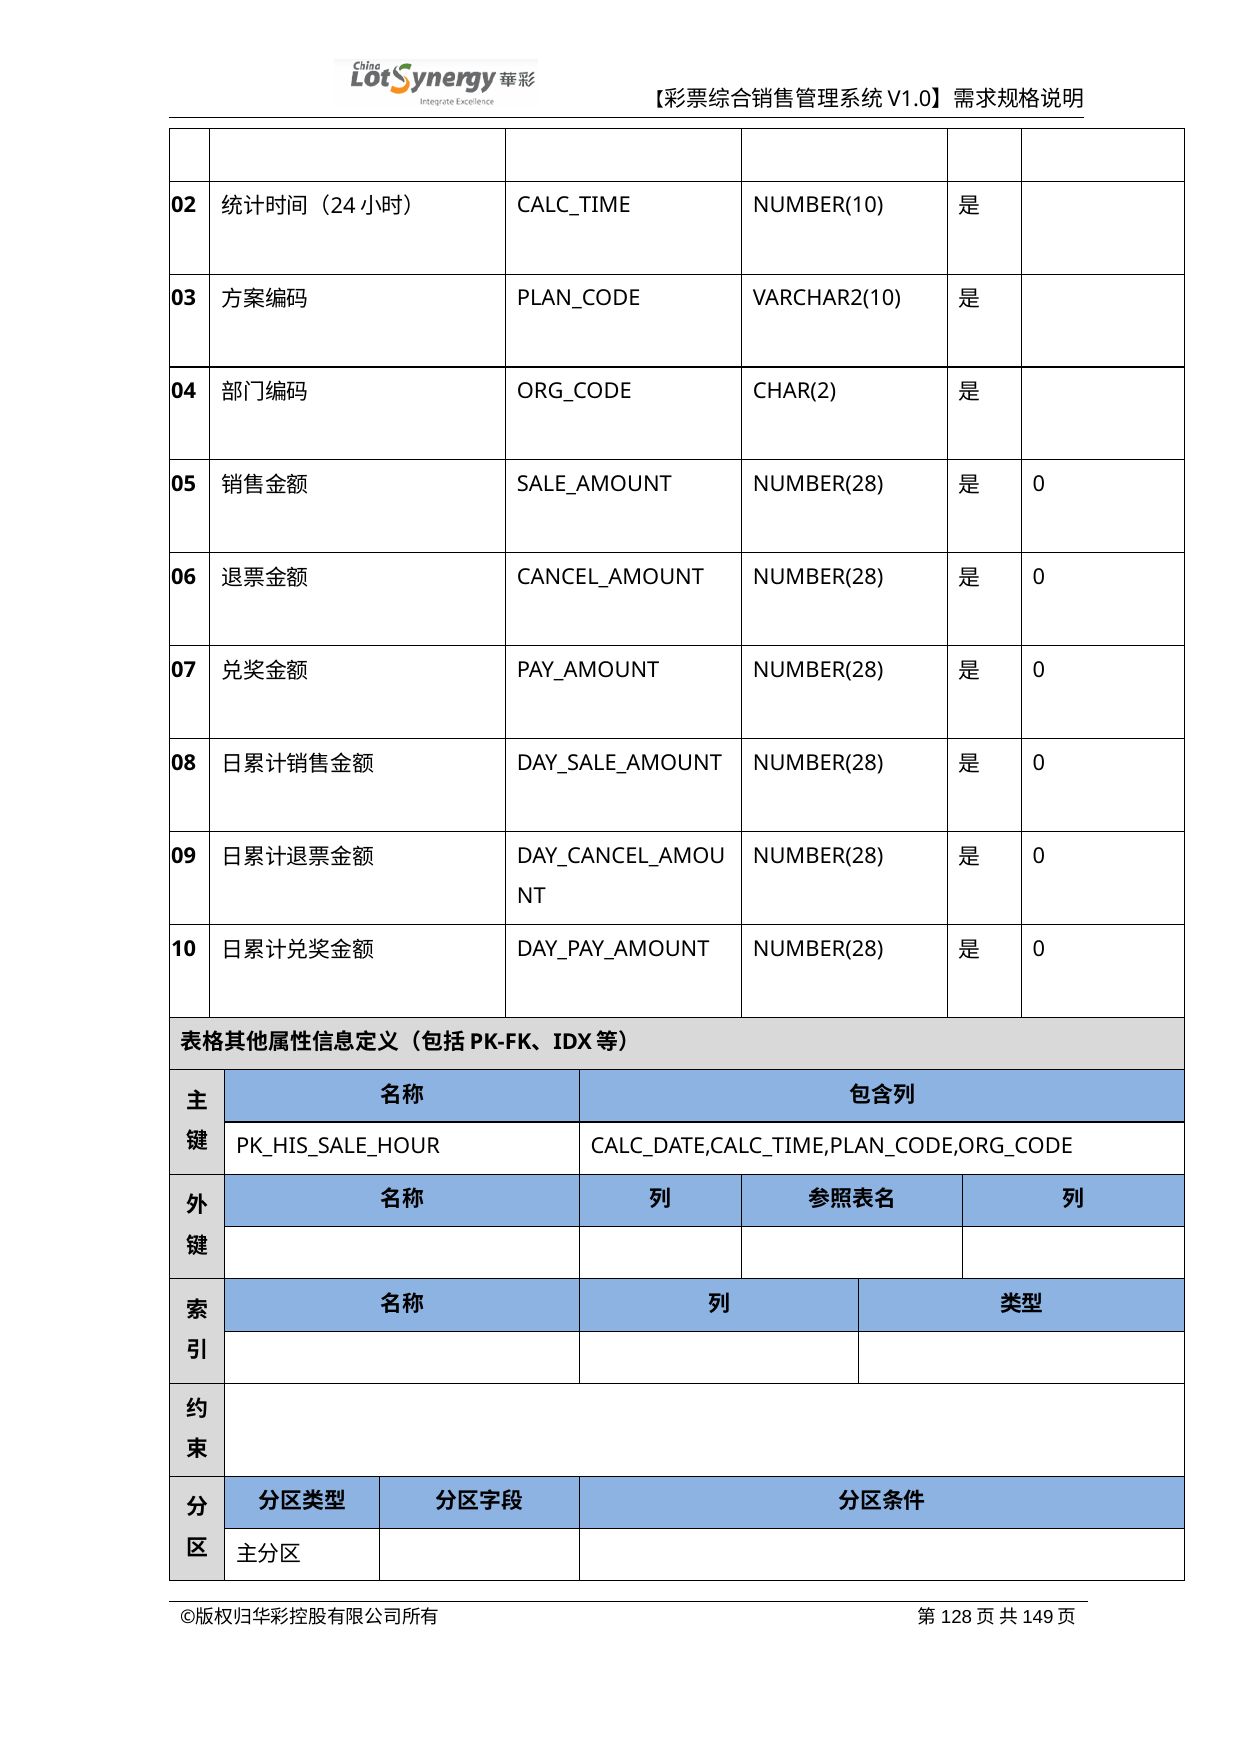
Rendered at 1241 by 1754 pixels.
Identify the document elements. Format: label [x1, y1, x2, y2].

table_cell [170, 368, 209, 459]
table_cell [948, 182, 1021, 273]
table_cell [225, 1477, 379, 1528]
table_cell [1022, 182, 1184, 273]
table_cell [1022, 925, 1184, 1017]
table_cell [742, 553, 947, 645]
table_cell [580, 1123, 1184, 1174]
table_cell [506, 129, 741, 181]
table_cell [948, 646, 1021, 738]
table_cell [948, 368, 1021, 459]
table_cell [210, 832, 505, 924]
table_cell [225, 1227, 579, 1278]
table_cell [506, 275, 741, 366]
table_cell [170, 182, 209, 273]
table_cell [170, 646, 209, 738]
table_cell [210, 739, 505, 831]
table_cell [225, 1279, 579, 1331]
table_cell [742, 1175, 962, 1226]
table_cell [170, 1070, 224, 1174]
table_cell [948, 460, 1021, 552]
picture [333, 59, 538, 107]
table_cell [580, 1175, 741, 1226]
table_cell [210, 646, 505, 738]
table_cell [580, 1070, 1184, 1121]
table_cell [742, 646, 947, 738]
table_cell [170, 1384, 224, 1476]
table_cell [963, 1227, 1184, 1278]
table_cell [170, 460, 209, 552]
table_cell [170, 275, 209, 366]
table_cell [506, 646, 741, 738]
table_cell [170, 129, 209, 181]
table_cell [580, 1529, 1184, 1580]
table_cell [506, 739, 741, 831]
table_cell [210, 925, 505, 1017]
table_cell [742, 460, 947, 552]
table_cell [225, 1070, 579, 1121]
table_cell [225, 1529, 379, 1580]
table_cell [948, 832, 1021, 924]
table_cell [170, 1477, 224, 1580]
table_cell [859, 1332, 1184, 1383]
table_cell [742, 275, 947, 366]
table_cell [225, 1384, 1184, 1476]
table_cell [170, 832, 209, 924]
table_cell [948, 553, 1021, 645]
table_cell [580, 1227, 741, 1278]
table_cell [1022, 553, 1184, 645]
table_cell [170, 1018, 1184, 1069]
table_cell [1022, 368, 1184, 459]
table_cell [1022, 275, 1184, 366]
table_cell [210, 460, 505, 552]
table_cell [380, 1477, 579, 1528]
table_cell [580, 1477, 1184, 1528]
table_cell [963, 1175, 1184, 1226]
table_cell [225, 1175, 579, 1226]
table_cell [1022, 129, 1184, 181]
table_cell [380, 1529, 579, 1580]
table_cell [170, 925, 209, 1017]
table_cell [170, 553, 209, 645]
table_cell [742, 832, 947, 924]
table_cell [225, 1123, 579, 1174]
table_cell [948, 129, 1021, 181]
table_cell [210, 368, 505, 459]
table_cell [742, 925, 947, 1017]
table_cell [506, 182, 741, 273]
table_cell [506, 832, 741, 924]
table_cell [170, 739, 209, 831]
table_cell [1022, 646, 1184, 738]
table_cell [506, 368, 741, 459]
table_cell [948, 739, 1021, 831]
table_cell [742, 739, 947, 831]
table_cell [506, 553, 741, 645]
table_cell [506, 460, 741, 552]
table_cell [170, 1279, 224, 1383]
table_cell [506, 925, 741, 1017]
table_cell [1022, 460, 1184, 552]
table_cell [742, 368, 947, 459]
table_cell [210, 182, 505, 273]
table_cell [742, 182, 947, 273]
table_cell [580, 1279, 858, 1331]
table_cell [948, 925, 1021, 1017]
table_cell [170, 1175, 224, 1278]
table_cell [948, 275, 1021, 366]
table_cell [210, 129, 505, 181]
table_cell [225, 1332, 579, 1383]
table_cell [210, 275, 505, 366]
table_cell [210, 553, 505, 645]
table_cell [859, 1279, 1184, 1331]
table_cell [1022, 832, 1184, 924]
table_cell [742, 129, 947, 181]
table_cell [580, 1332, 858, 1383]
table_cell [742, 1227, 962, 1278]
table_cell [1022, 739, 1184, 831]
